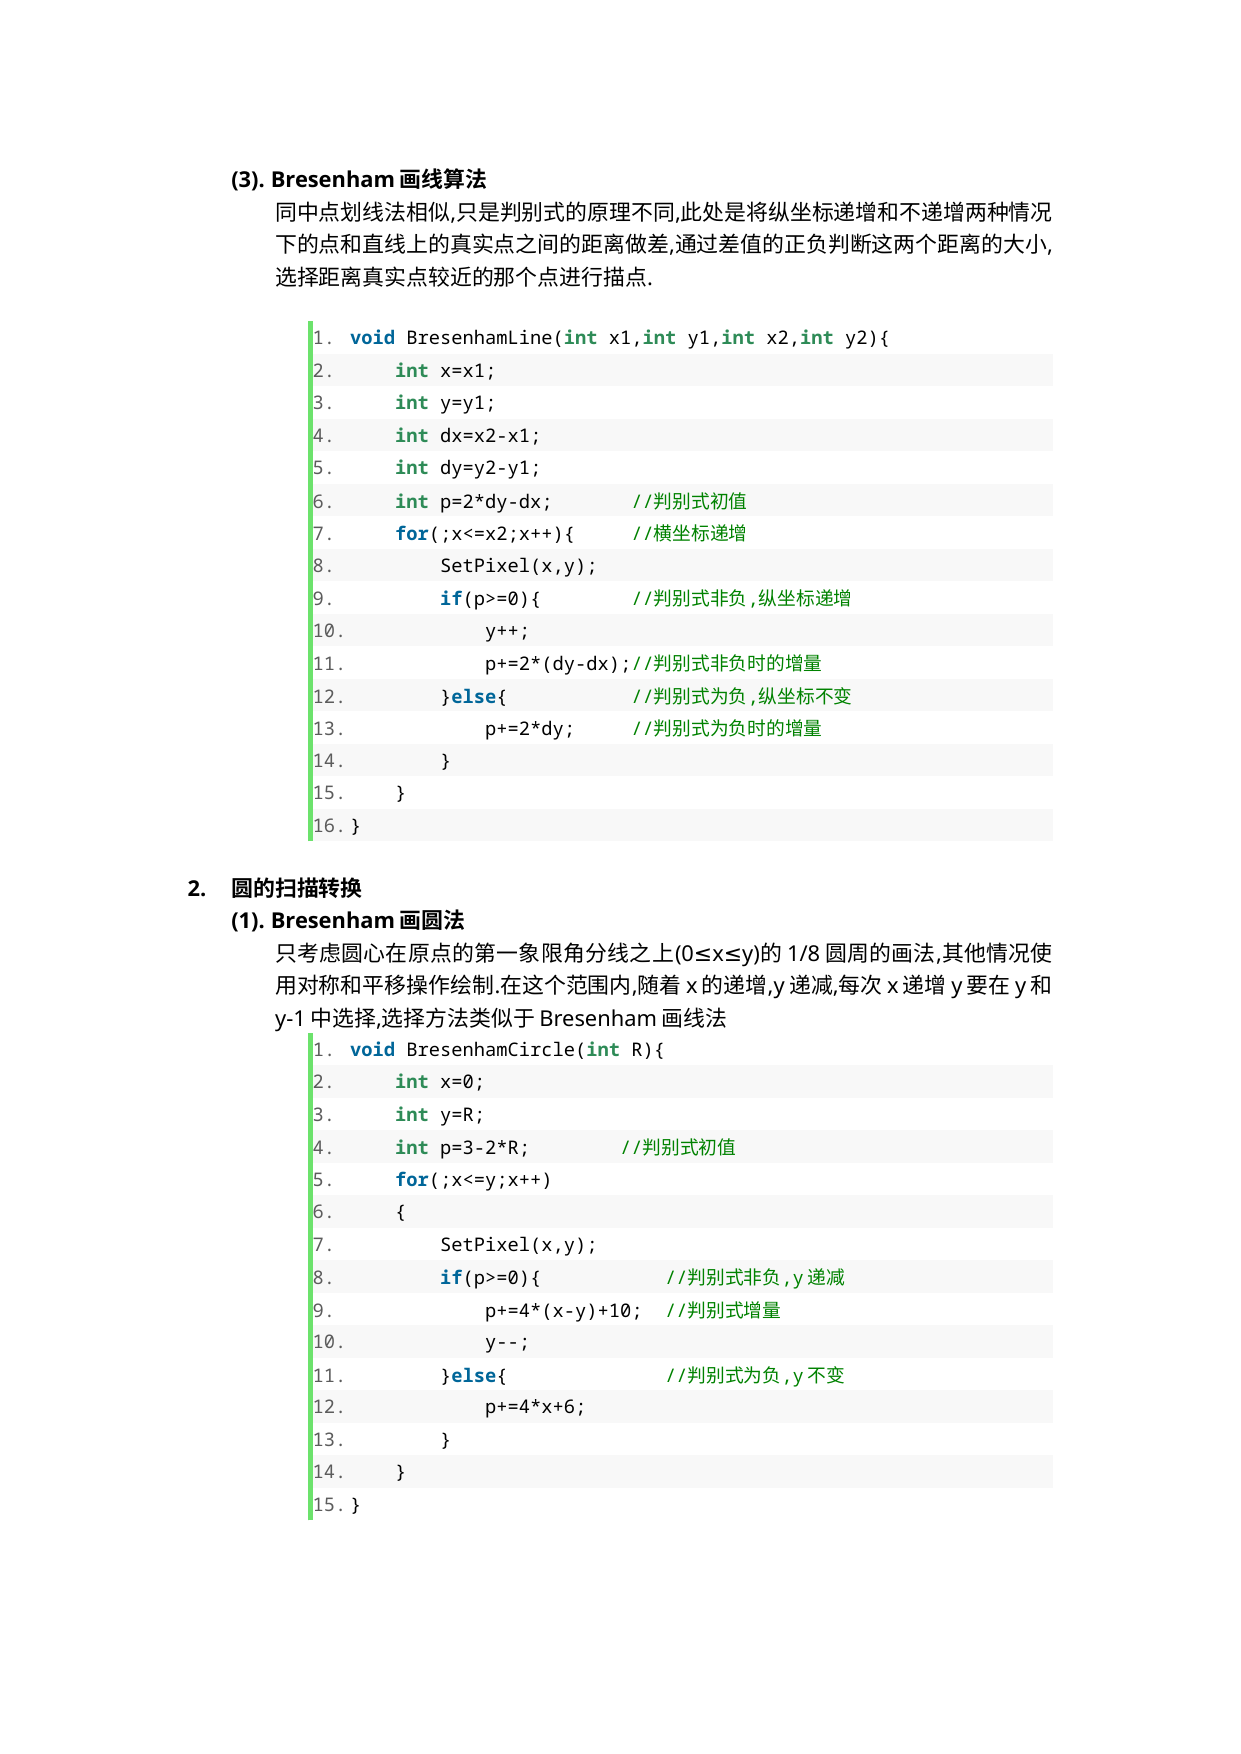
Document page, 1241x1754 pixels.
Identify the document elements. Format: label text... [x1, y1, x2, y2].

list } [313, 1455, 1053, 1488]
list SetPixel(x,y); [313, 1228, 1053, 1260]
list int p=3-2*R; //判别式初值 [313, 1130, 1053, 1163]
list } [313, 1488, 1053, 1520]
list int dx=x2-x1; [313, 419, 1053, 451]
list void BresenhamCircle(int R){ [313, 1033, 1053, 1065]
list } [313, 744, 1053, 776]
list p+=2*(dy-dx);//判别式非负时的增量 [313, 646, 1053, 679]
list }else{ //判别式为负,纵坐标不变 [313, 679, 1053, 711]
list } [313, 1423, 1053, 1455]
list Bresenham画线算法 [231, 162, 1053, 194]
list 同中点划线法相似,只是判别式的原理不同,此处是将纵坐标递增和不递增两种情况下的点和直线上的真实点之间的距离做差,通过差值的正负判断这两个距离的大小,选择距离真实点较近的那个点进行描点. [275, 194, 1053, 292]
list 只考虑圆心在原点的第一象限角分线之上(0≤x≤y)的1/8圆周的画法,其他情况使用对称和平移操作绘制.在这个范围内,随着x的递增,y递减,每次x递增y要在y和y-1中选择,选择方法类似于Bresenham画线法 [275, 935, 1053, 1033]
list p+=2*dy; //判别式为负时的增量 [313, 711, 1053, 744]
list int y=y1; [313, 386, 1053, 419]
list for(;x<=y;x++) [313, 1163, 1053, 1195]
list } [313, 776, 1053, 809]
list p+=4*x+6; [313, 1390, 1053, 1423]
list int p=2*dy-dx; //判别式初值 [313, 484, 1053, 516]
list y--; [313, 1325, 1053, 1358]
list y++; [313, 614, 1053, 646]
list p+=4*(x-y)+10; //判别式增量 [313, 1293, 1053, 1325]
list }else{ //判别式为负,y不变 [313, 1358, 1053, 1390]
list { [313, 1195, 1053, 1228]
list SetPixel(x,y); [313, 549, 1053, 581]
list for(;x<=x2;x++){ //横坐标递增 [313, 516, 1053, 549]
list int y=R; [313, 1098, 1053, 1130]
list if(p>=0){ //判别式非负,纵坐标递增 [313, 581, 1053, 614]
list int x=x1; [313, 354, 1053, 386]
list 圆的扫描转换 [187, 870, 1053, 903]
list int x=0; [313, 1065, 1053, 1098]
list Bresenham画圆法 [231, 903, 1053, 935]
list if(p>=0){ //判别式非负,y递减 [313, 1260, 1053, 1293]
list int dy=y2-y1; [313, 451, 1053, 484]
list } [313, 809, 1053, 841]
list void BresenhamLine(int x1,int y1,int x2,int y2){ [313, 321, 1053, 354]
